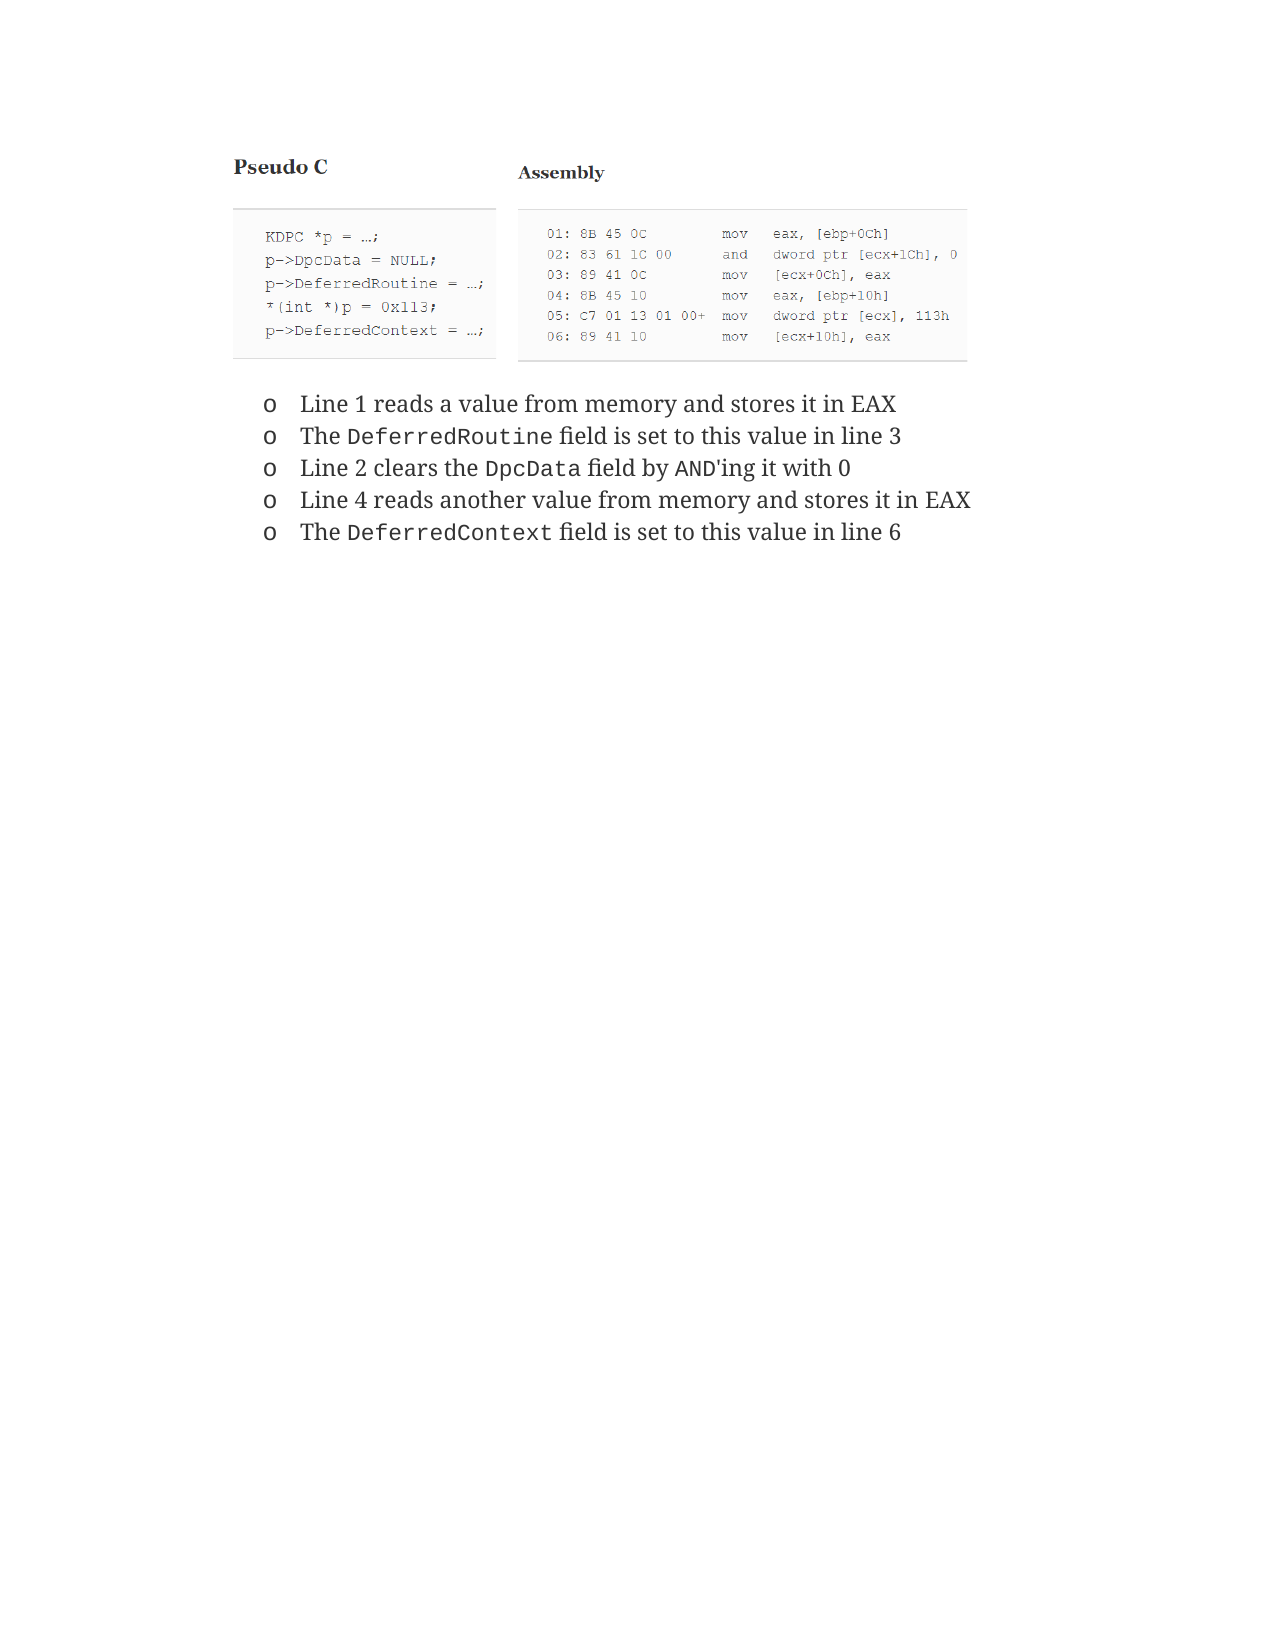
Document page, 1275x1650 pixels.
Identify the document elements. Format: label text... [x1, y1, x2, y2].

picture [511, 158, 968, 368]
list Line 4 reads another value from memory and stores it in EAX [262, 484, 1125, 516]
list The DeferredContext field is set to this value in line 6 [262, 516, 1125, 548]
picture [225, 150, 497, 369]
list Line 1 reads a value from memory and stores it in EAX [262, 388, 1125, 420]
list The DeferredRoutine field is set to this value in line 3 [553, 420, 1125, 452]
list Line 2 clears the DpcData field by AND'ing it with 0 [262, 452, 1125, 484]
